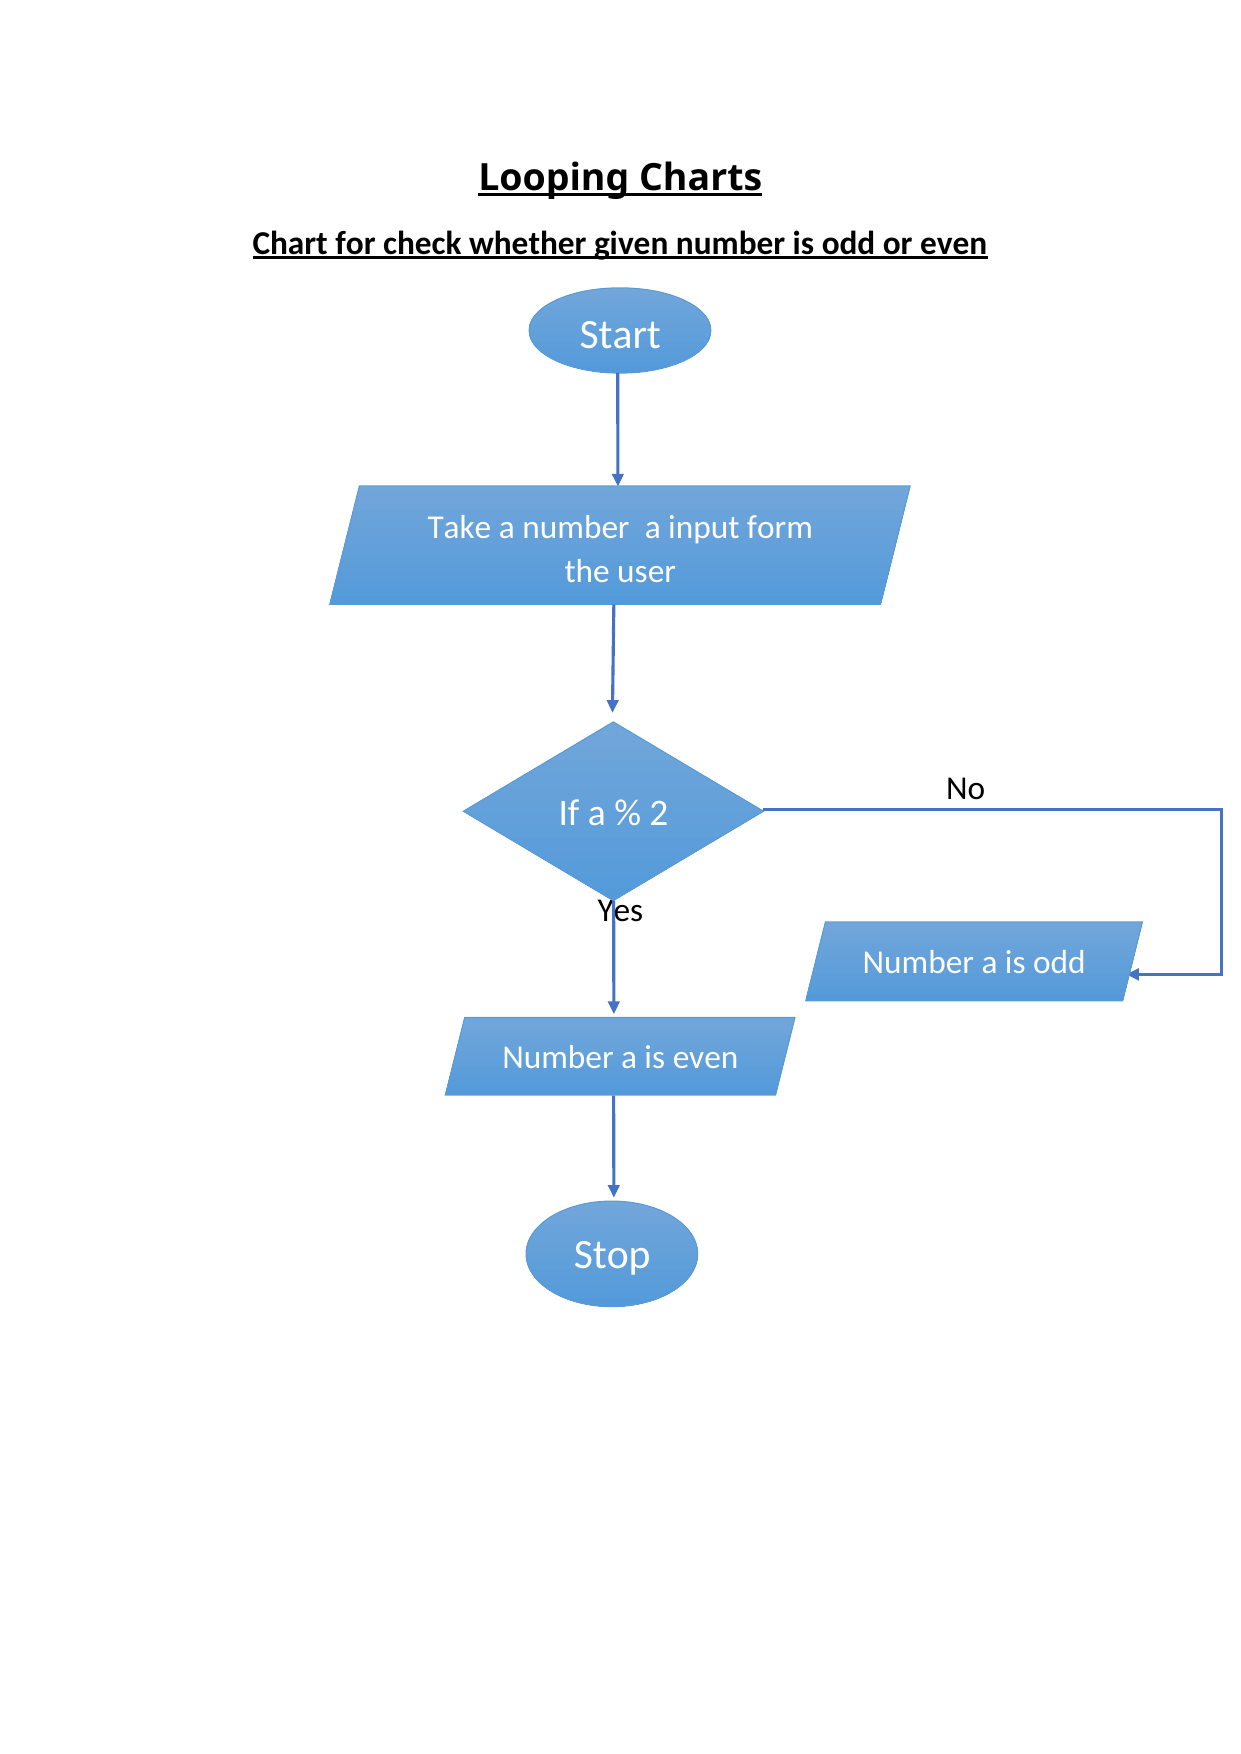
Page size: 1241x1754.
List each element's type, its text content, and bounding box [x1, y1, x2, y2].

text Looping Charts [150, 150, 1090, 201]
text Chart for check whether given number is odd or even [150, 222, 1090, 262]
text Yes [150, 889, 612, 929]
text Yes [616, 889, 1090, 929]
text No [150, 767, 534, 808]
text No [692, 767, 1090, 808]
